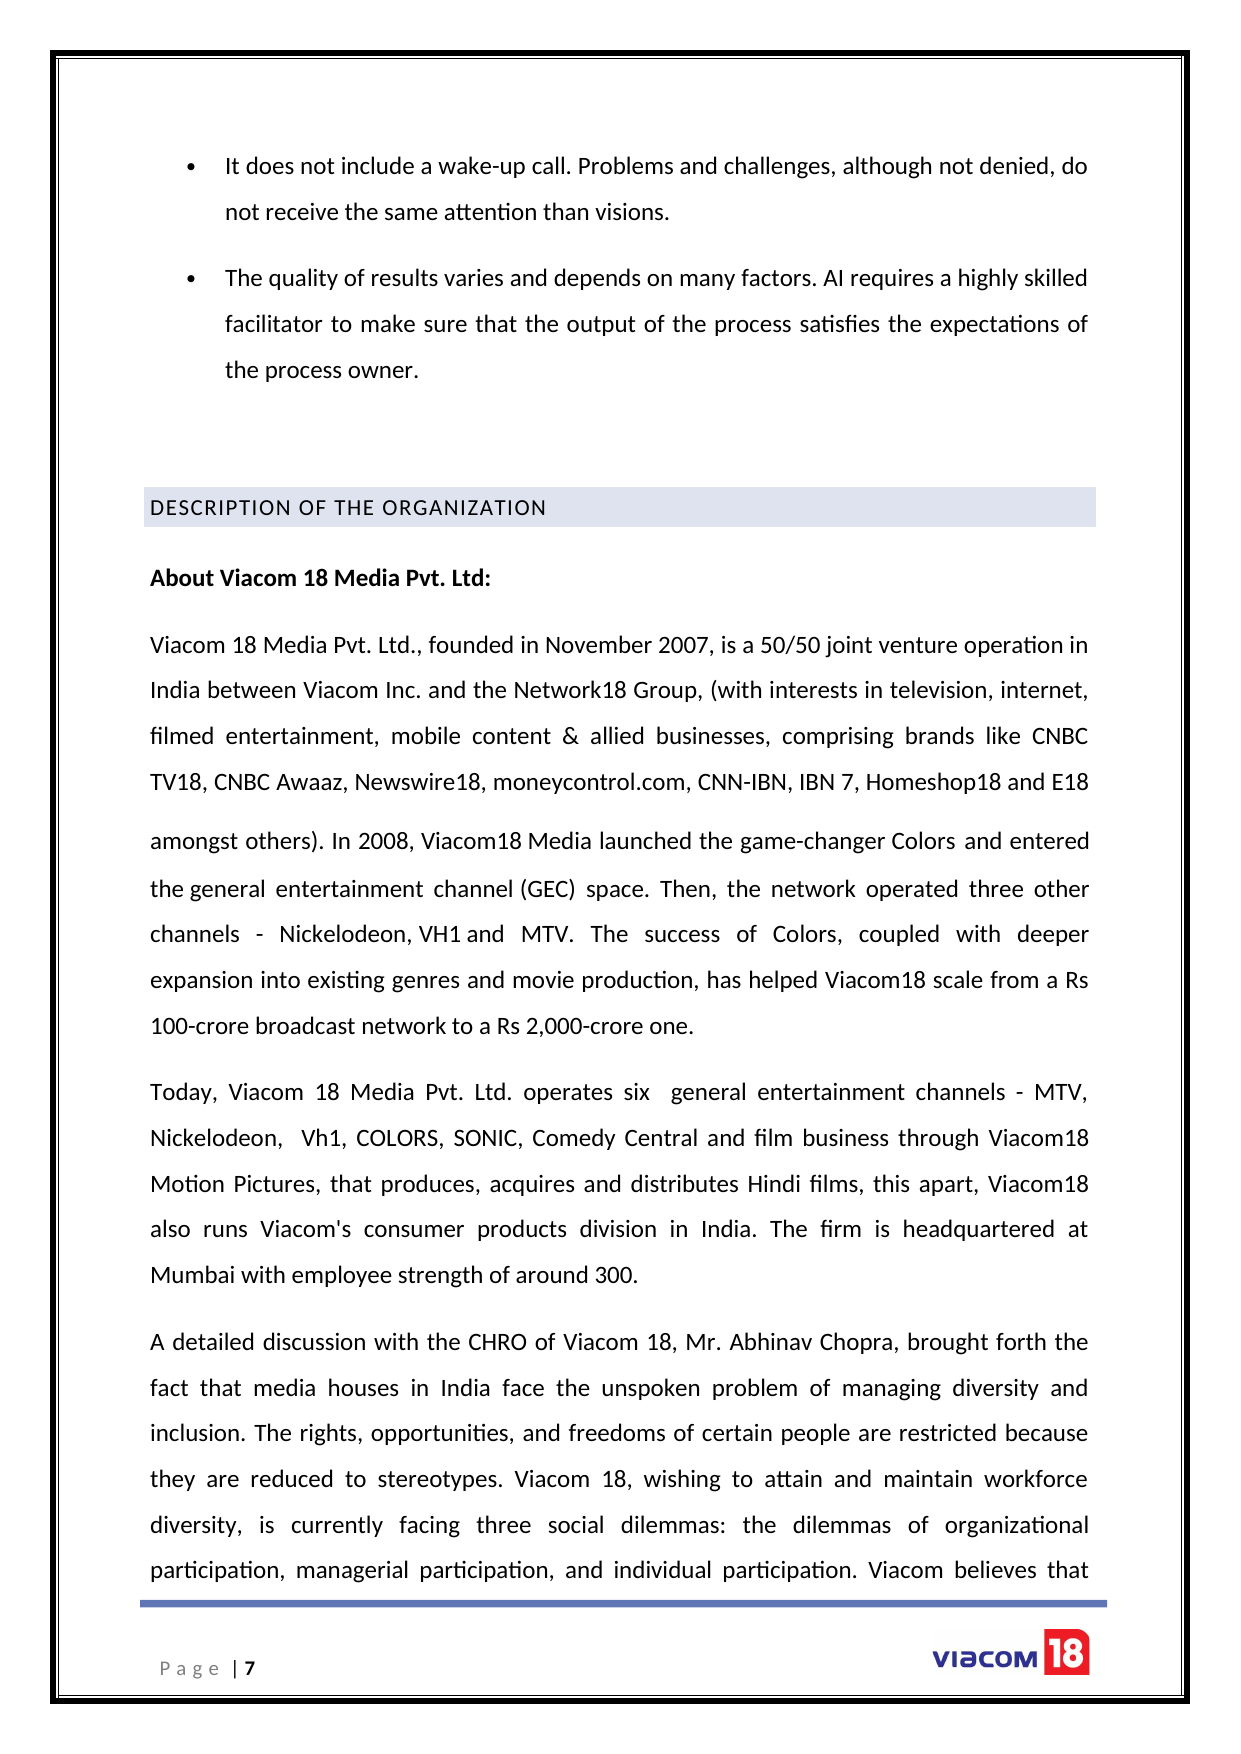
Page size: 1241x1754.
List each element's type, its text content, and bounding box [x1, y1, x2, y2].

text Today, Viacom 18 Media Pvt. Ltd. operates six general entertainment channels - MTV, Nickelodeon, Vh1, COLORS, SONIC, Comedy Central and film business through Viacom18 Motion Pictures, that produces, acquires and distributes Hindi films, this apart, Viacom18 also runs Viacom's consumer products division in India. The firm is headquartered at Mumbai with employee strength of around 300. [150, 1076, 1090, 1290]
list The quality of results varies and depends on many factors. AI requires a highly skilled facilitator to make sure that the output of the process satisfies the expectations of the process owner. [187, 262, 1090, 384]
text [150, 1326, 1090, 1585]
list It does not include a wake-up call. Problems and challenges, although not denied, do not receive the same attention than visions. [187, 150, 1090, 226]
subtitle Description of the organization [150, 493, 1090, 521]
text Viacom 18 Media Pvt. Ltd., founded in November 2007, is a 50/50 joint venture operation in India between Viacom Inc. and the Network18 Group, (with interests in television, internet, filmed entertainment, mobile content & allied businesses, comprising brands like CNBC TV18, CNBC Awaaz, Newswire18, moneycontrol.com, CNN-IBN, IBN 7, Homeshop18 and E18 amongst others). In 2008, Viacom18 Media launched the game-changer Colors and entered the general entertainment channel (GEC) space. Then, the network operated three other channels - Nickelodeon, VH1 and MTV. The success of Colors, coupled with deeper expansion into existing genres and movie production, has helped Viacom18 scale from a Rs 100-crore broadcast network to a Rs 2,000-crore one. [150, 629, 1090, 1040]
picture [932, 1629, 1090, 1675]
text About Viacom 18 Media Pvt. Ltd: [150, 562, 1090, 593]
